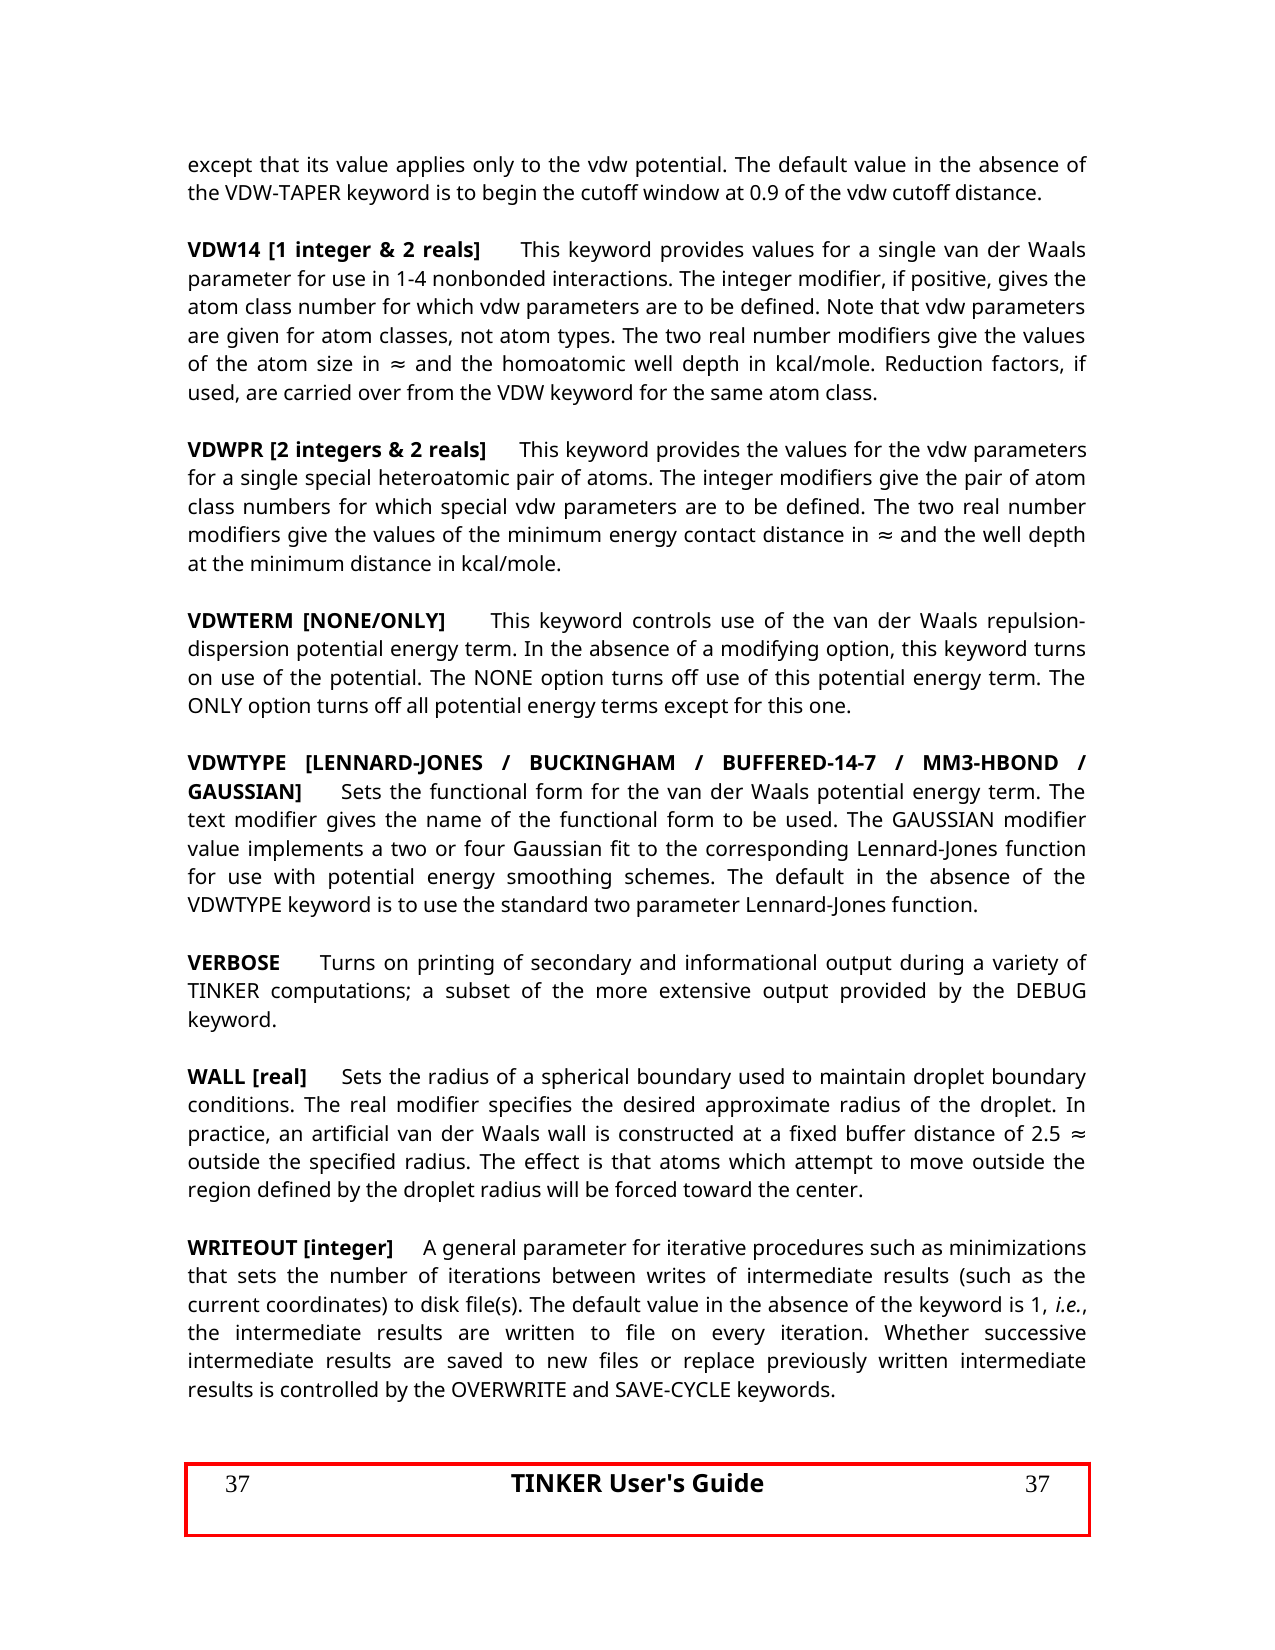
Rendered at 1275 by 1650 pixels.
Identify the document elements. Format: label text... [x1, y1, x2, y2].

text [187, 150, 1087, 207]
text VDW14 [1 integer & 2 reals] This keyword provides values for a single van der Waals parameter for use in 1-4 nonbonded interactions. The integer modifier, if positive, gives the atom class number for which vdw parameters are to be defined. Note that vdw parameters are given for atom classes, not atom types. The two real number modifiers give the values of the atom size in ≈ and the homoatomic well depth in kcal/mole. Reduction factors, if used, are carried over from the VDW keyword for the same atom class. [187, 236, 1087, 406]
text WRITEOUT [integer] A general parameter for iterative procedures such as minimizations that sets the number of iterations between writes of intermediate results (such as the current coordinates) to disk file(s). The default value in the absence of the keyword is 1, i.e., the intermediate results are written to file on every iteration. Whether successive intermediate results are saved to new files or replace previously written intermediate results is controlled by the OVERWRITE and SAVE-CYCLE keywords. [187, 1233, 1087, 1403]
text VDWTERM [NONE/ONLY] This keyword controls use of the van der Waals repulsion-dispersion potential energy term. In the absence of a modifying option, this keyword turns on use of the potential. The NONE option turns off use of this potential energy term. The ONLY option turns off all potential energy terms except for this one. [187, 606, 1087, 720]
text VDWPR [2 integers & 2 reals] This keyword provides the values for the vdw parameters for a single special heteroatomic pair of atoms. The integer modifiers give the pair of atom class numbers for which special vdw parameters are to be defined. The two real number modifiers give the values of the minimum energy contact distance in ≈ and the well depth at the minimum distance in kcal/mole. [187, 435, 1087, 577]
text WALL [real] Sets the radius of a spherical boundary used to maintain droplet boundary conditions. The real modifier specifies the desired approximate radius of the droplet. In practice, an artificial van der Waals wall is constructed at a fixed buffer distance of 2.5 ≈ outside the specified radius. The effect is that atoms which attempt to move outside the region defined by the droplet radius will be forced toward the center. [187, 1062, 1087, 1204]
text VERBOSE Turns on printing of secondary and informational output during a variety of TINKER computations; a subset of the more extensive output provided by the DEBUG keyword. [187, 948, 1087, 1033]
text VDWTYPE [LENNARD-JONES / BUCKINGHAM / BUFFERED-14-7 / MM3-HBOND / GAUSSIAN] Sets the functional form for the van der Waals potential energy term. The text modifier gives the name of the functional form to be used. The GAUSSIAN modifier value implements a two or four Gaussian fit to the corresponding Lennard-Jones function for use with potential energy smoothing schemes. The default in the absence of the VDWTYPE keyword is to use the standard two parameter Lennard-Jones function. [187, 748, 1087, 919]
